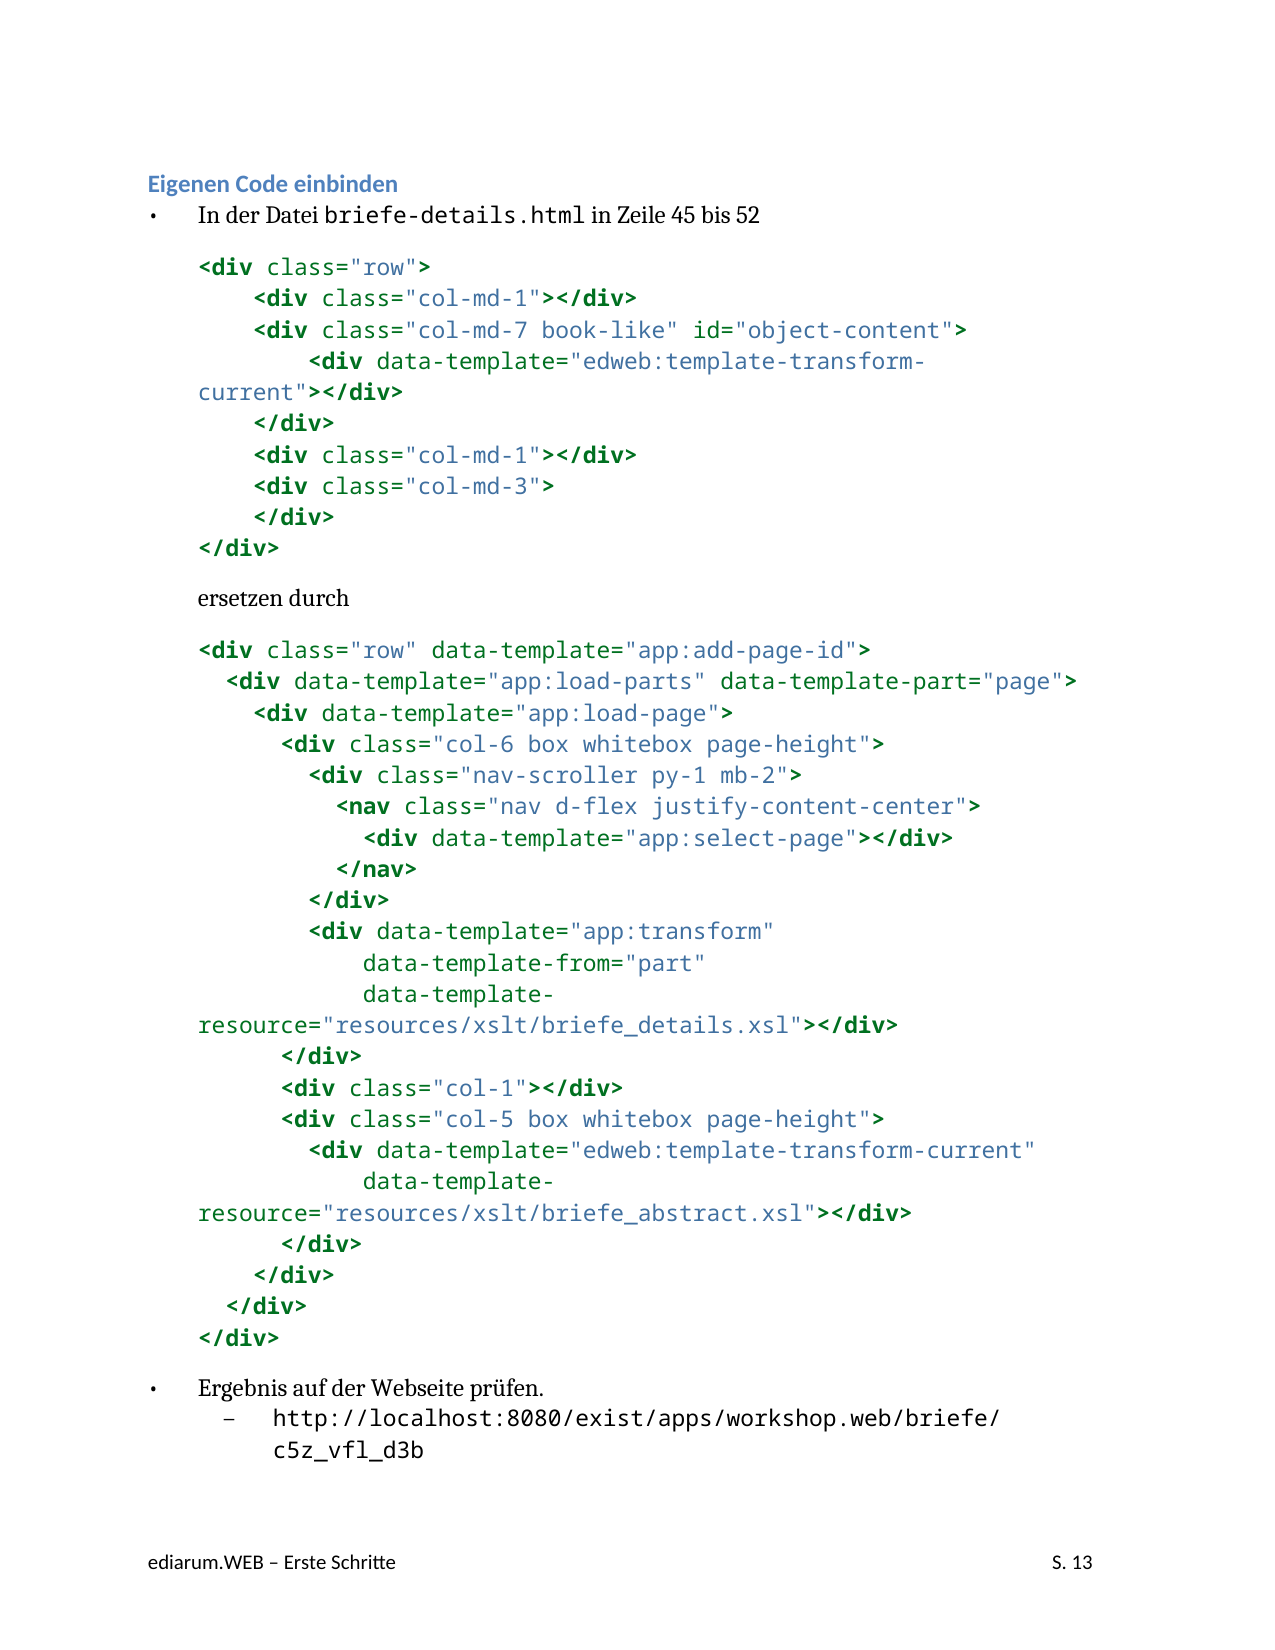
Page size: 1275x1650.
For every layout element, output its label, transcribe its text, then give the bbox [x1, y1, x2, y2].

subtitle Eigenen Code einbinden [148, 168, 1127, 199]
list <div class="row" data-template="app:add-page-id"> <div data-template="app:load-parts" data-template-part="page"> <div data-template="app:load-page"> <div class="col-6 box whitebox page-height"> <div class="nav-scroller py-1 mb-2"> <nav class="nav d-flex justify-content-center"> <div data-template="app:select-page"></div> </nav> </div> <div data-template="app:transform" data-template-from="part" data-template-resource="resources/xslt/briefe_details.xsl"></div> </div> <div class="col-1"></div> <div class="col-5 box whitebox page-height"> <div data-template="edweb:template-transform-current" data-template-resource="resources/xslt/briefe_abstract.xsl"></div> </div> </div> </div> </div> [148, 634, 1127, 1353]
list Ergebnis auf der Webseite prüfen. [148, 1373, 1127, 1402]
list ersetzen durch [148, 584, 1127, 613]
list http://localhost:8080/exist/apps/workshop.web/briefe/c5z_vfl_d3b [223, 1402, 1127, 1465]
list In der Datei briefe-details.html in Zeile 45 bis 52 [148, 199, 1127, 230]
list <div class="row"> <div class="col-md-1"></div> <div class="col-md-7 book-like" id="object-content"> <div data-template="edweb:template-transform-current"></div> </div> <div class="col-md-1"></div> <div class="col-md-3"> </div> </div> [148, 251, 1127, 563]
